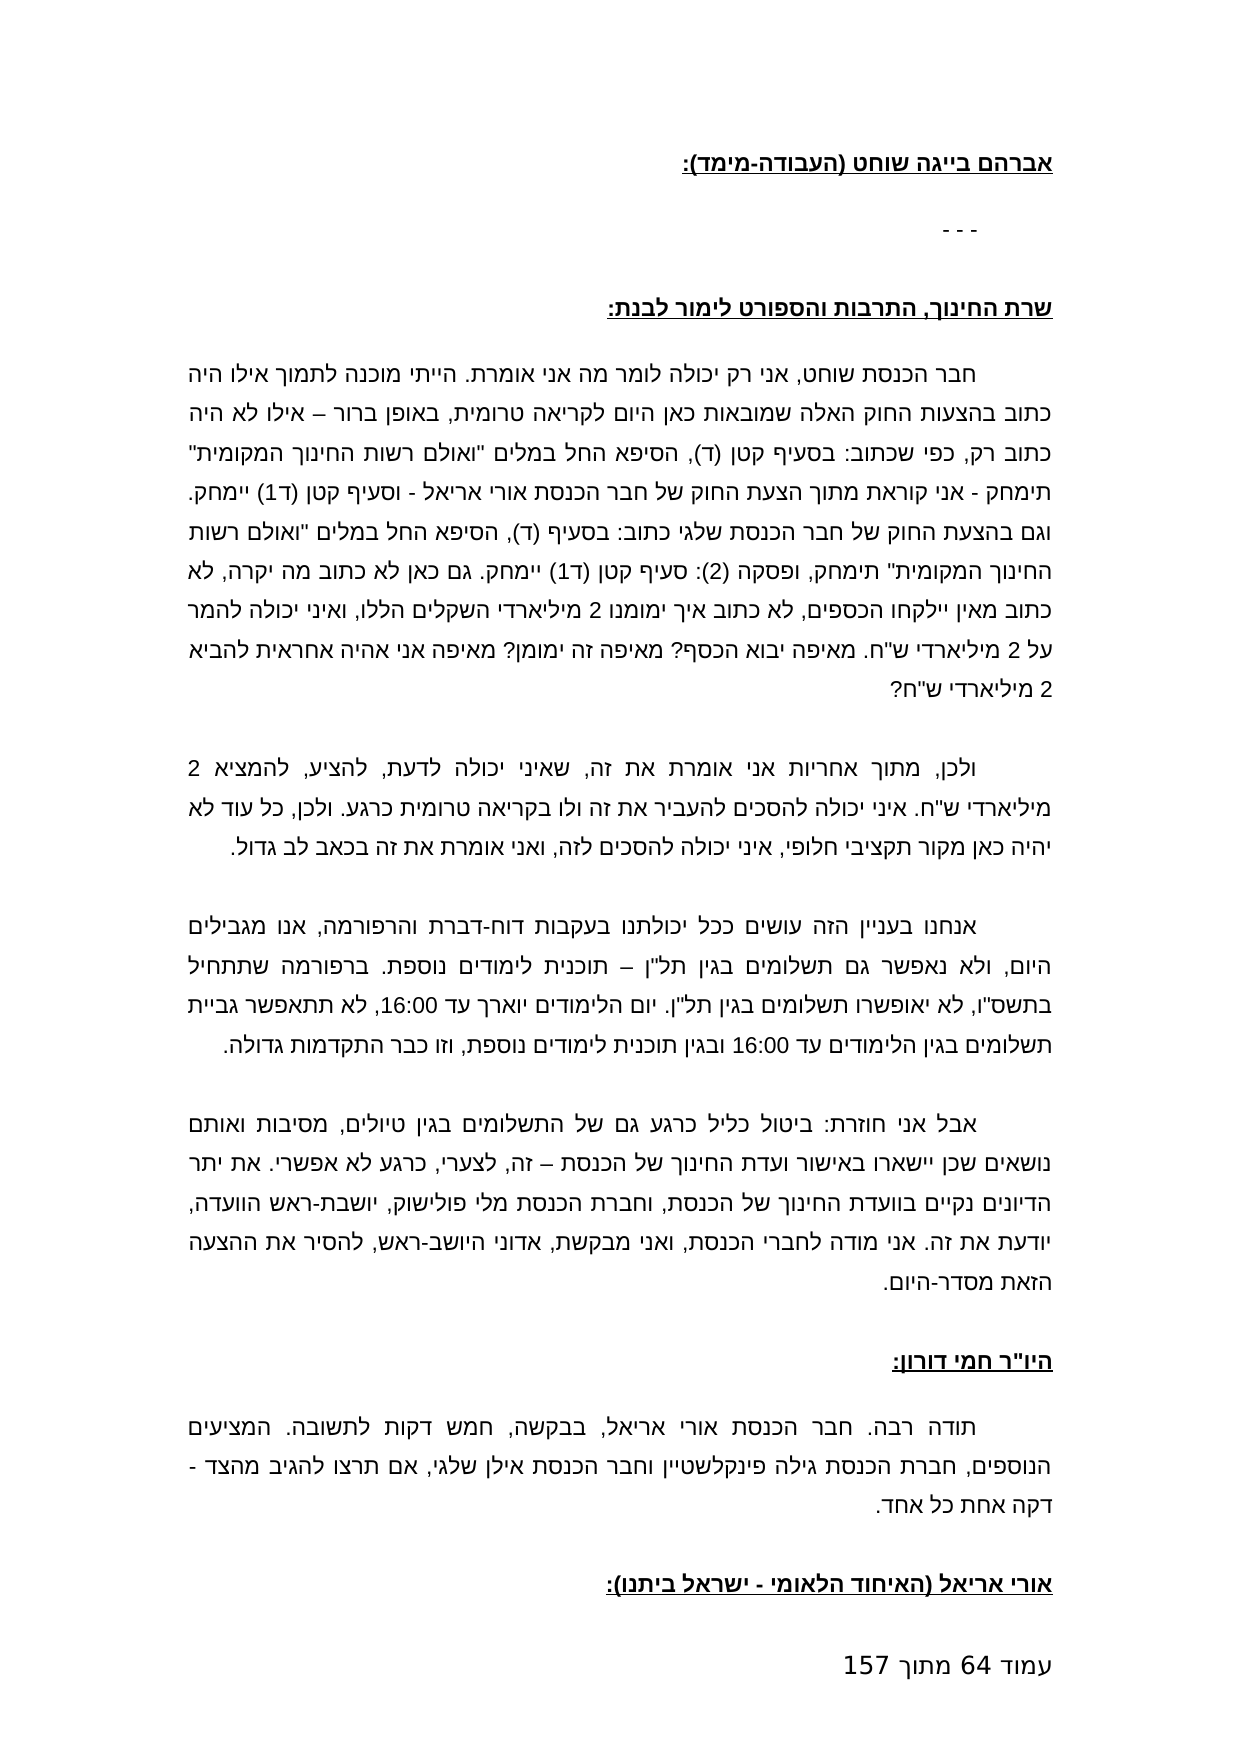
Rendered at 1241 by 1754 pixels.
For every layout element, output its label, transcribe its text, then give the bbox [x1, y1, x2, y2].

text שרת החינוך, התרבות והספורט לימור לבנת: [187, 295, 1053, 321]
text אברהם בייגה שוחט (העבודה-מימד): [187, 150, 1053, 176]
text חבר הכנסת שוחט, אני רק יכולה לומר מה אני אומרת. הייתי מוכנה לתמוך אילו היה כתוב בהצעות החוק האלה שמובאות כאן היום לקריאה טרומית, באופן ברור – אילו לא היה כתוב רק, כפי שכתוב: בסעיף קטן (ד), הסיפא החל במלים "ואולם רשות החינוך המקומית" תימחק - אני קוראת מתוך הצעת החוק של חבר הכנסת אורי אריאל - וסעיף קטן (ד1) יימחק. וגם בהצעת החוק של חבר הכנסת שלגי כתוב: בסעיף (ד), הסיפא החל במלים "ואולם רשות החינוך המקומית" תימחק, ופסקה (2): סעיף קטן (ד1) יימחק. גם כאן לא כתוב מה יקרה, לא כתוב מאין יילקחו הכספים, לא כתוב איך ימומנו 2 מיליארדי השקלים הללו, ואיני יכולה להמר על 2 מיליארדי ש"ח. מאיפה יבוא הכסף? מאיפה זה ימומן? מאיפה אני אהיה אחראית להביא 2 מיליארדי ש"ח? [187, 361, 1053, 703]
text - - - [187, 216, 1053, 242]
text היו"ר חמי דורון: [187, 1348, 1053, 1374]
text אנחנו בעניין הזה עושים ככל יכולתנו בעקבות דוח-דברת והרפורמה, אנו מגבילים היום, ולא נאפשר גם תשלומים בגין תל"ן – תוכנית לימודים נוספת. ברפורמה שתתחיל בתשס"ו, לא יאופשרו תשלומים בגין תל"ן. יום הלימודים יוארך עד 16:00, לא תתאפשר גביית תשלומים בגין הלימודים עד 16:00 ובגין תוכנית לימודים נוספת, וזו כבר התקדמות גדולה. [187, 913, 1053, 1058]
text תודה רבה. חבר הכנסת אורי אריאל, בבקשה, חמש דקות לתשובה. המציעים הנוספים, חברת הכנסת גילה פינקלשטיין וחבר הכנסת אילן שלגי, אם תרצו להגיב מהצד - דקה אחת כל אחד. [187, 1413, 1053, 1519]
text ולכן, מתוך אחריות אני אומרת את זה, שאיני יכולה לדעת, להציע, להמציא 2 מיליארדי ש"ח. איני יכולה להסכים להעביר את זה ולו בקריאה טרומית כרגע. ולכן, כל עוד לא יהיה כאן מקור תקציבי חלופי, איני יכולה להסכים לזה, ואני אומרת את זה בכאב לב גדול. [187, 755, 1053, 861]
text אבל אני חוזרת: ביטול כליל כרגע גם של התשלומים בגין טיולים, מסיבות ואותם נושאים שכן יישארו באישור ועדת החינוך של הכנסת – זה, לצערי, כרגע לא אפשרי. את יתר הדיונים נקיים בוועדת החינוך של הכנסת, וחברת הכנסת מלי פולישוק, יושבת-ראש הוועדה, יודעת את זה. אני מודה לחברי הכנסת, ואני מבקשת, אדוני היושב-ראש, להסיר את ההצעה הזאת מסדר-היום. [187, 1111, 1053, 1295]
text אורי אריאל (האיחוד הלאומי - ישראל ביתנו): [187, 1571, 1053, 1598]
